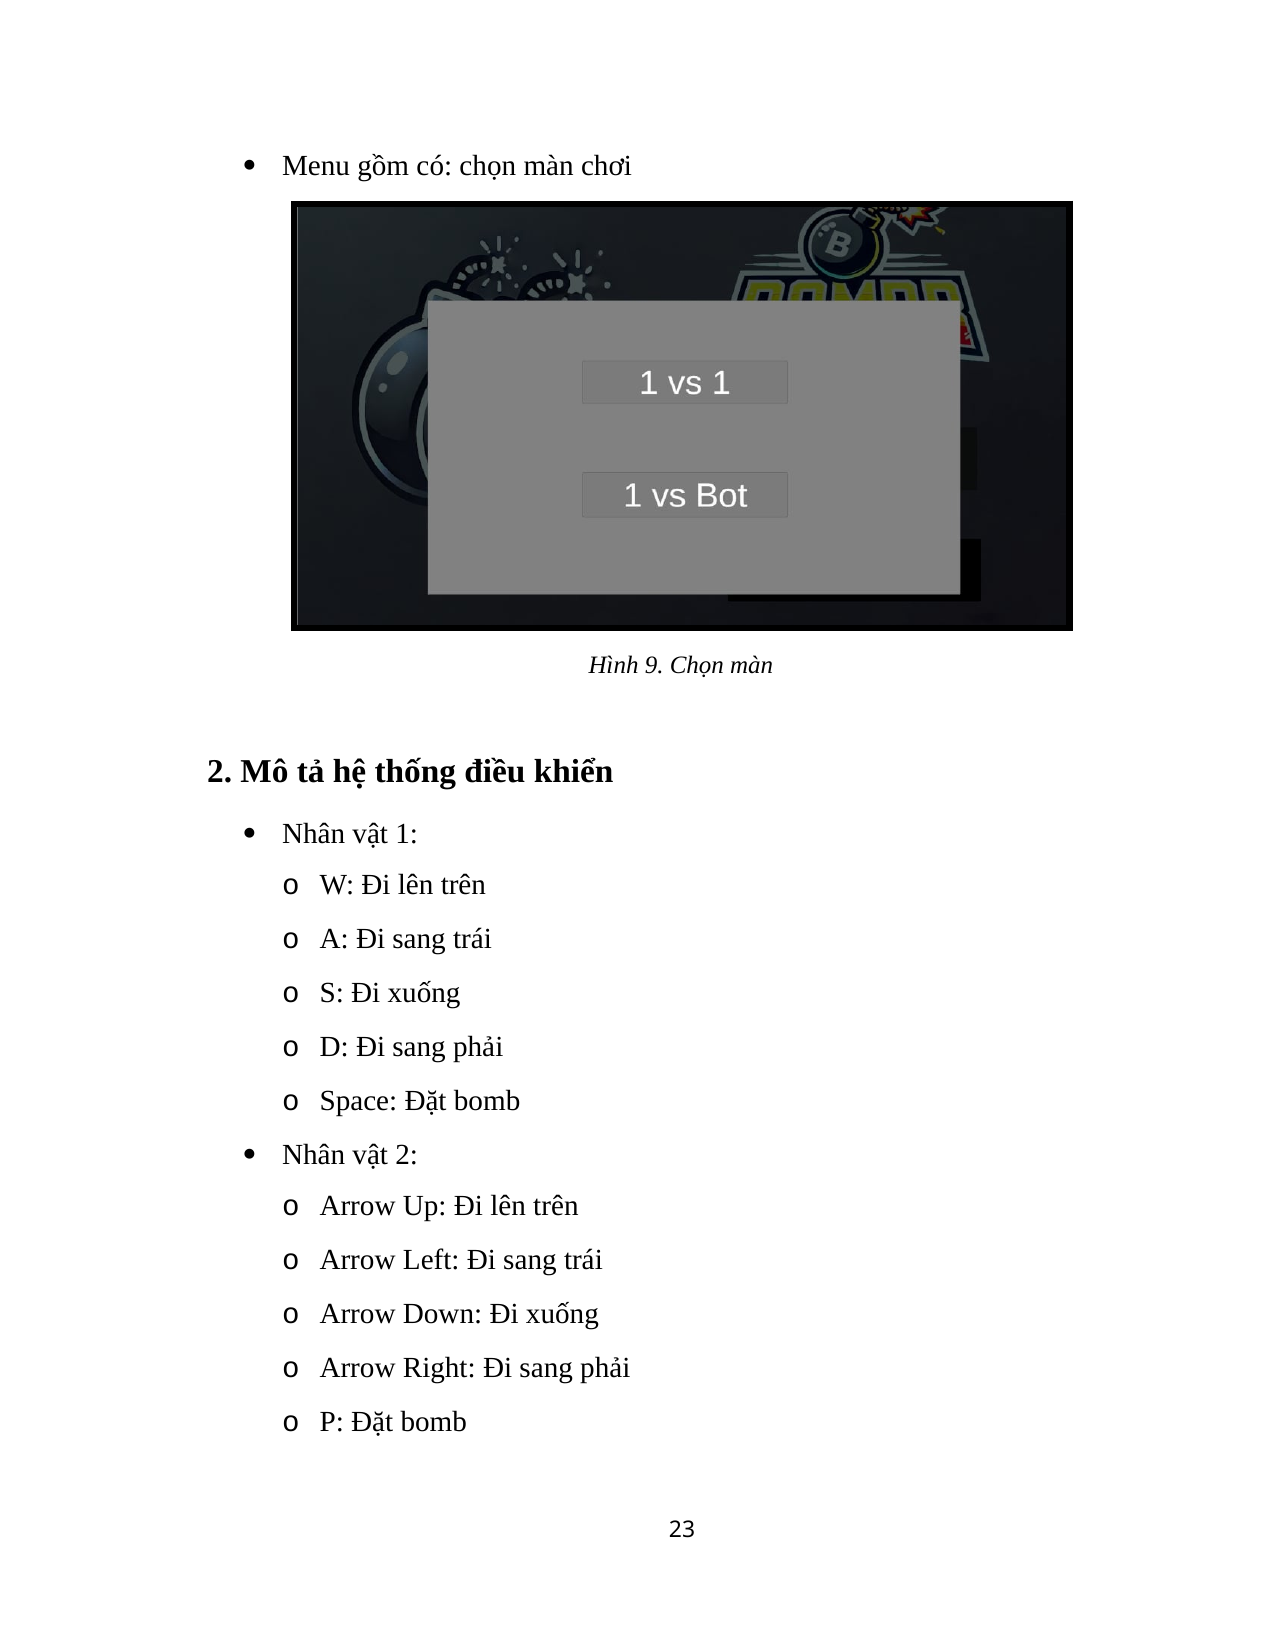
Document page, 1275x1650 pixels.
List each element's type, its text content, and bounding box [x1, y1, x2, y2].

list Nhân vật 2: [244, 1137, 1157, 1171]
text Hình 9. Chọn màn [207, 650, 1157, 679]
list S: Đi xuống [282, 975, 1157, 1011]
list Arrow Right: Đi sang phải [282, 1350, 1157, 1386]
subtitle 2. Mô tả hệ thống điều khiển [207, 751, 1157, 789]
list W: Đi lên trên [282, 867, 1157, 903]
list Menu gồm có: chọn màn chơi [244, 148, 1157, 181]
list P: Đặt bomb [282, 1404, 1157, 1440]
list Space: Đặt bomb [282, 1083, 1157, 1119]
picture [297, 207, 1066, 625]
list Arrow Down: Đi xuống [282, 1296, 1157, 1332]
list Nhân vật 1: [244, 817, 1157, 850]
list A: Đi sang trái [282, 921, 1157, 957]
list D: Đi sang phải [282, 1029, 1157, 1065]
list Arrow Left: Đi sang trái [282, 1242, 1157, 1278]
list Arrow Up: Đi lên trên [282, 1188, 1157, 1224]
